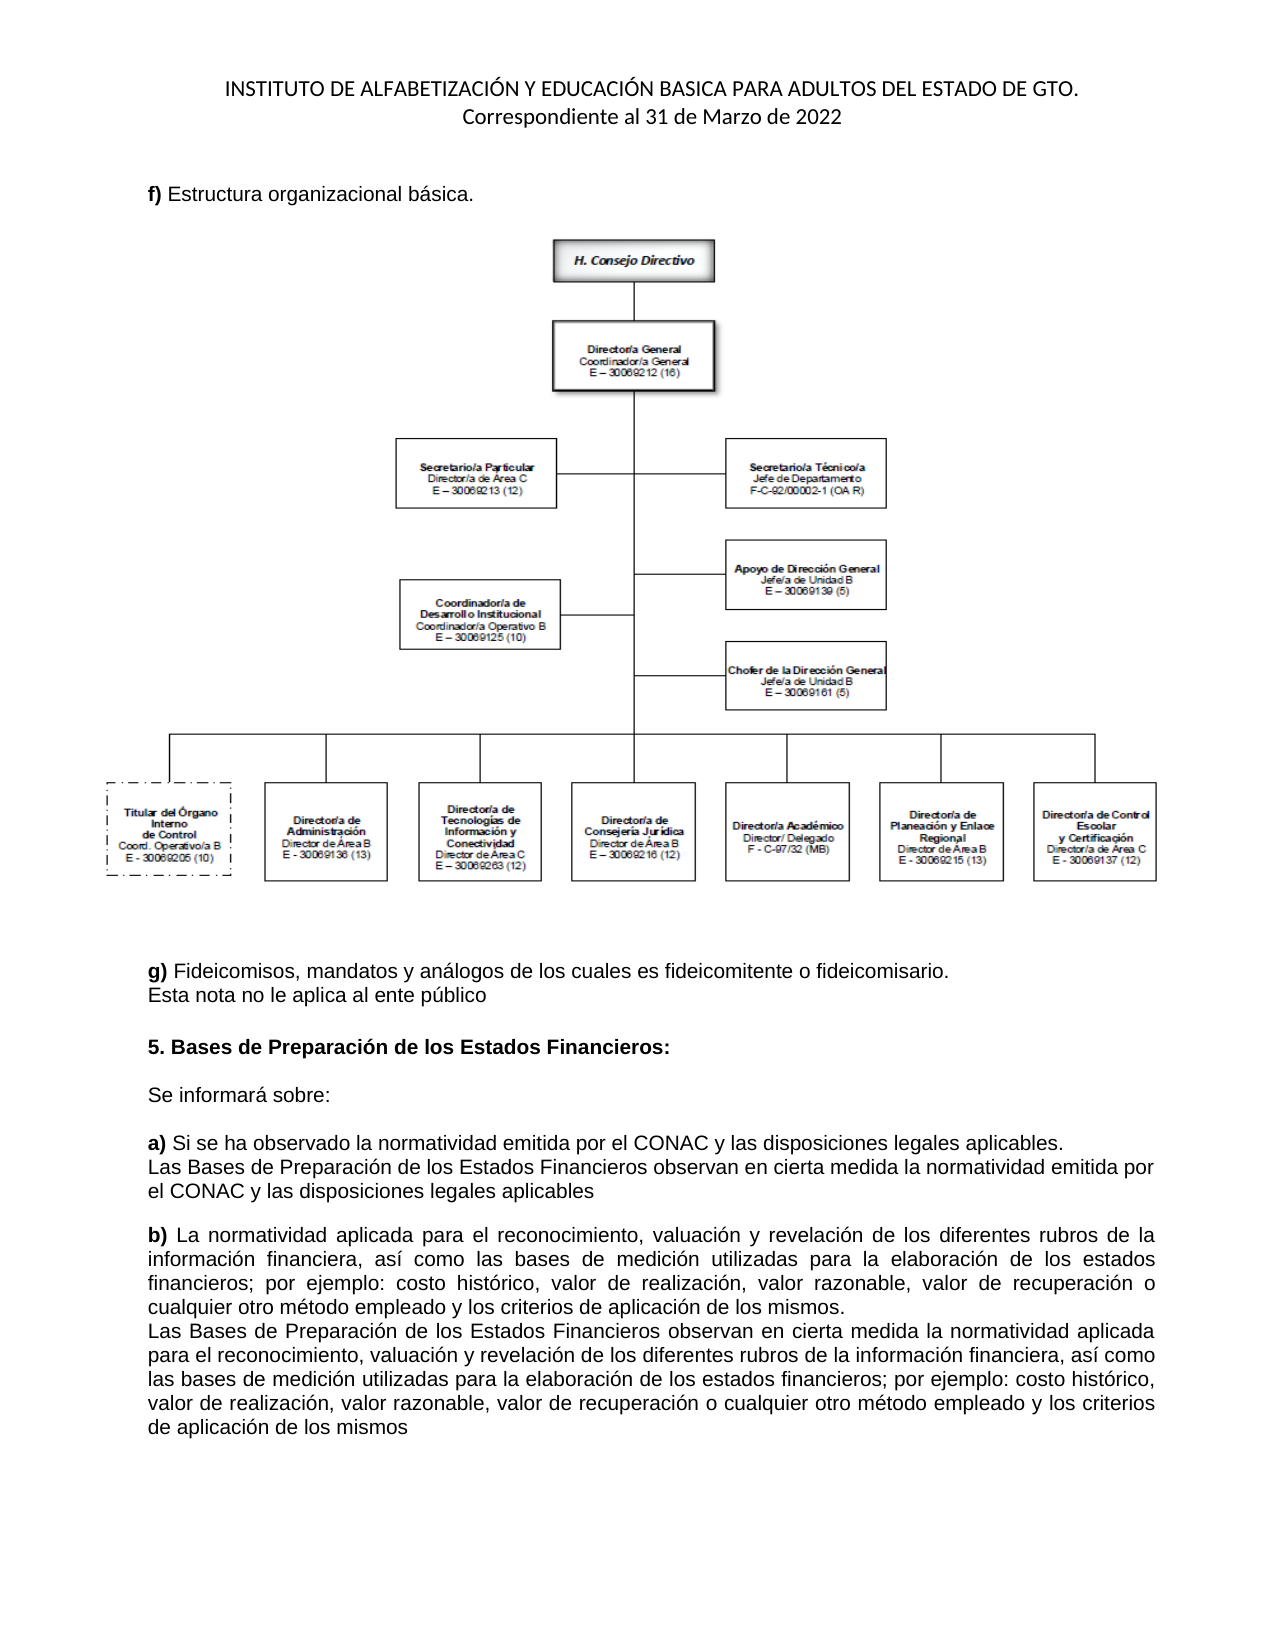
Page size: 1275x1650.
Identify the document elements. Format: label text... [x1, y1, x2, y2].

text Se informará sobre: [148, 1083, 1157, 1107]
text Las Bases de Preparación de los Estados Financieros observan en cierta medida la normatividad aplicada para el reconocimiento, valuación y revelación de los diferentes rubros de la información financiera, así como las bases de medición utilizadas para la elaboración de los estados financieros; por ejemplo: costo histórico, valor de realización, valor razonable, valor de recuperación o cualquier otro método empleado y los criterios de aplicación de los mismos [148, 1319, 1157, 1439]
text a) Si se ha observado la normatividad emitida por el CONAC y las disposiciones legales aplicables. [148, 1131, 1157, 1154]
text Esta nota no le aplica al ente público [148, 983, 1157, 1007]
text b) La normatividad aplicada para el reconocimiento, valuación y revelación de los diferentes rubros de la información financiera, así como las bases de medición utilizadas para la elaboración de los estados financieros; por ejemplo: costo histórico, valor de realización, valor razonable, valor de recuperación o cualquier otro método empleado y los criterios de aplicación de los mismos. [148, 1223, 1157, 1319]
subtitle 5. Bases de Preparación de los Estados Financieros: [148, 1035, 1157, 1059]
picture [15, 234, 1260, 887]
text f) Estructura organizacional básica. [148, 182, 1157, 206]
text g) Fideicomisos, mandatos y análogos de los cuales es fideicomitente o fideicomisario. [148, 959, 1157, 983]
text Las Bases de Preparación de los Estados Financieros observan en cierta medida la normatividad emitida por el CONAC y las disposiciones legales aplicables [148, 1154, 1157, 1202]
